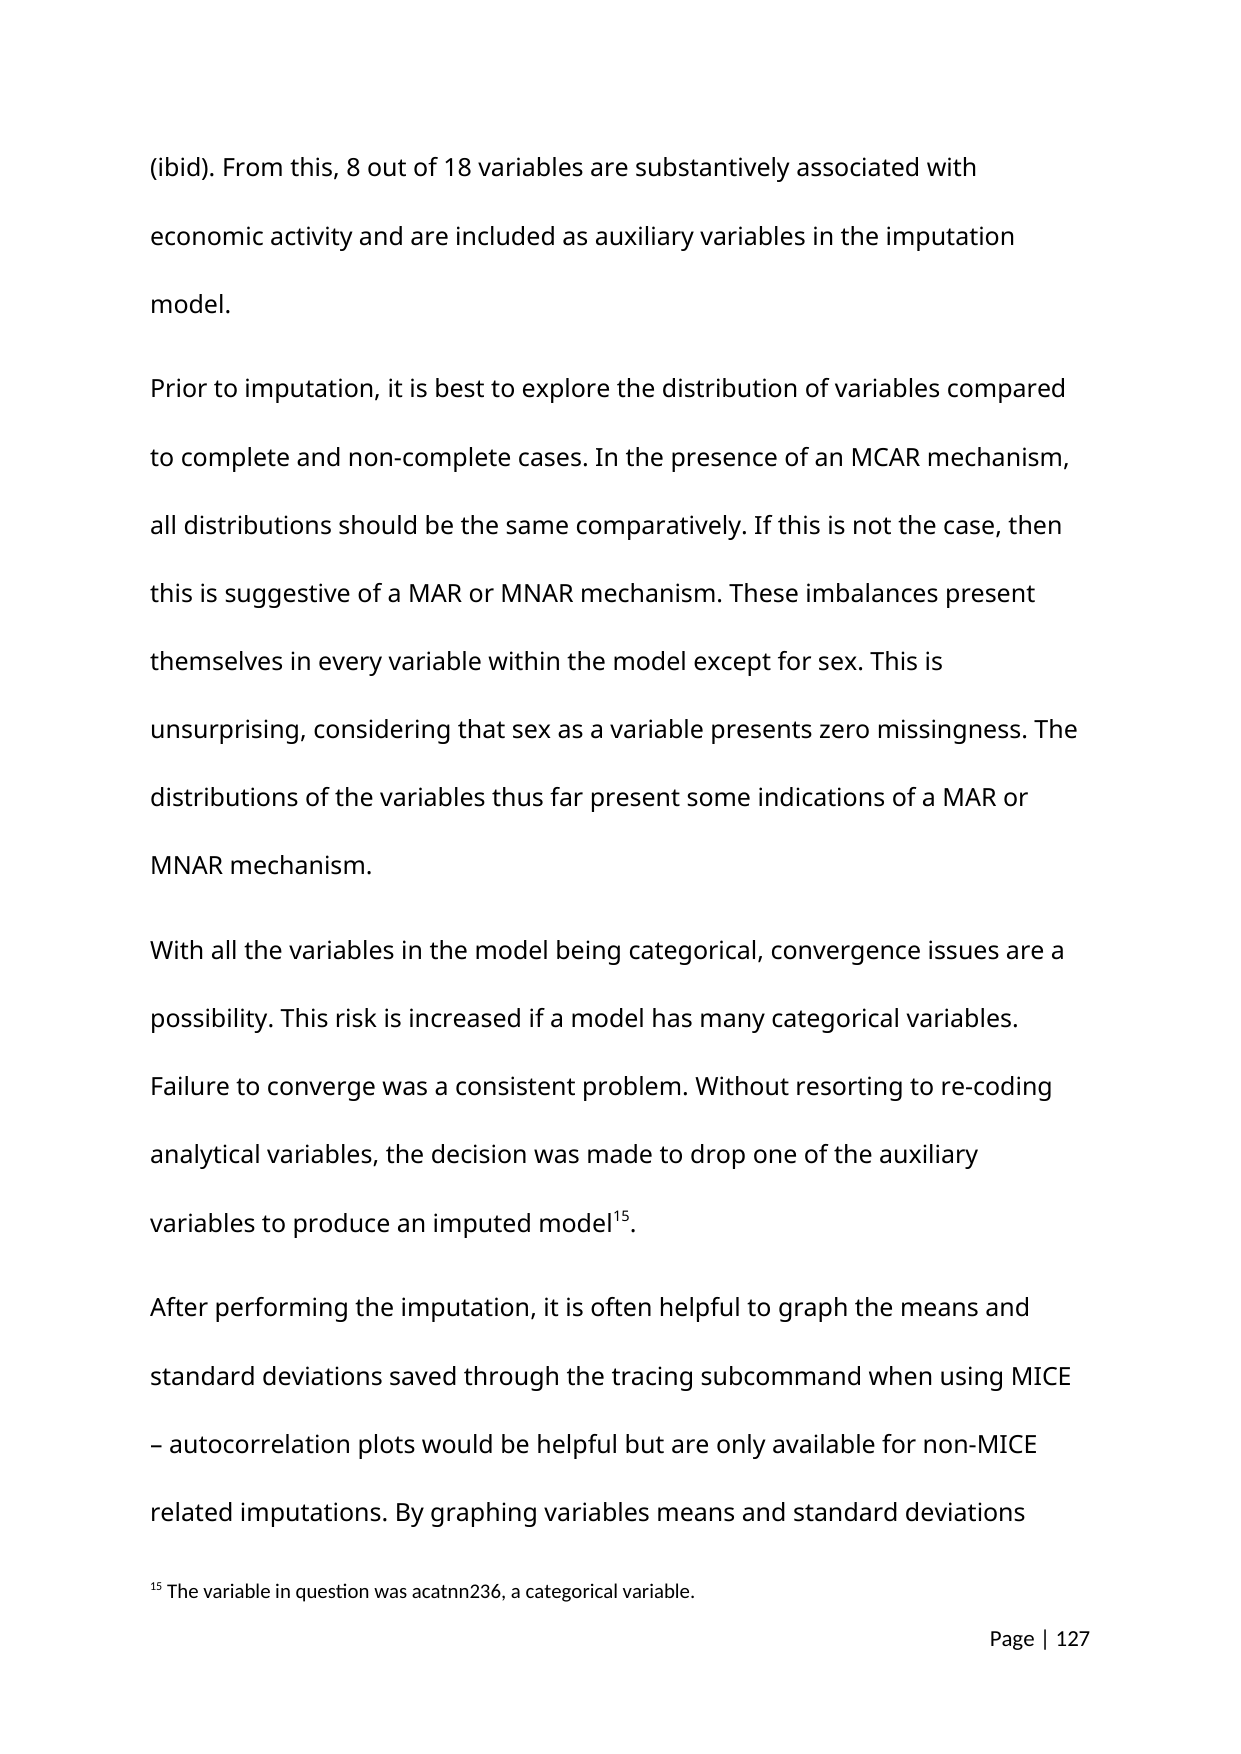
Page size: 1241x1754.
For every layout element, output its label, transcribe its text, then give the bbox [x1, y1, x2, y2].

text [150, 150, 1090, 320]
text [150, 1290, 1090, 1528]
text With all the variables in the model being categorical, convergence issues are a possibility. This risk is increased if a model has many categorical variables. Failure to converge was a consistent problem. Without resorting to re-coding analytical variables, the decision was made to drop one of the auxiliary variables to produce an imputed model. [150, 933, 1090, 1239]
text Prior to imputation, it is best to explore the distribution of variables compared to complete and non-complete cases. In the presence of an MCAR mechanism, all distributions should be the same comparatively. If this is not the case, then this is suggestive of a MAR or MNAR mechanism. These imbalances present themselves in every variable within the model except for sex. This is unsurprising, considering that sex as a variable presents zero missingness. The distributions of the variables thus far present some indications of a MAR or MNAR mechanism. [150, 371, 1090, 882]
